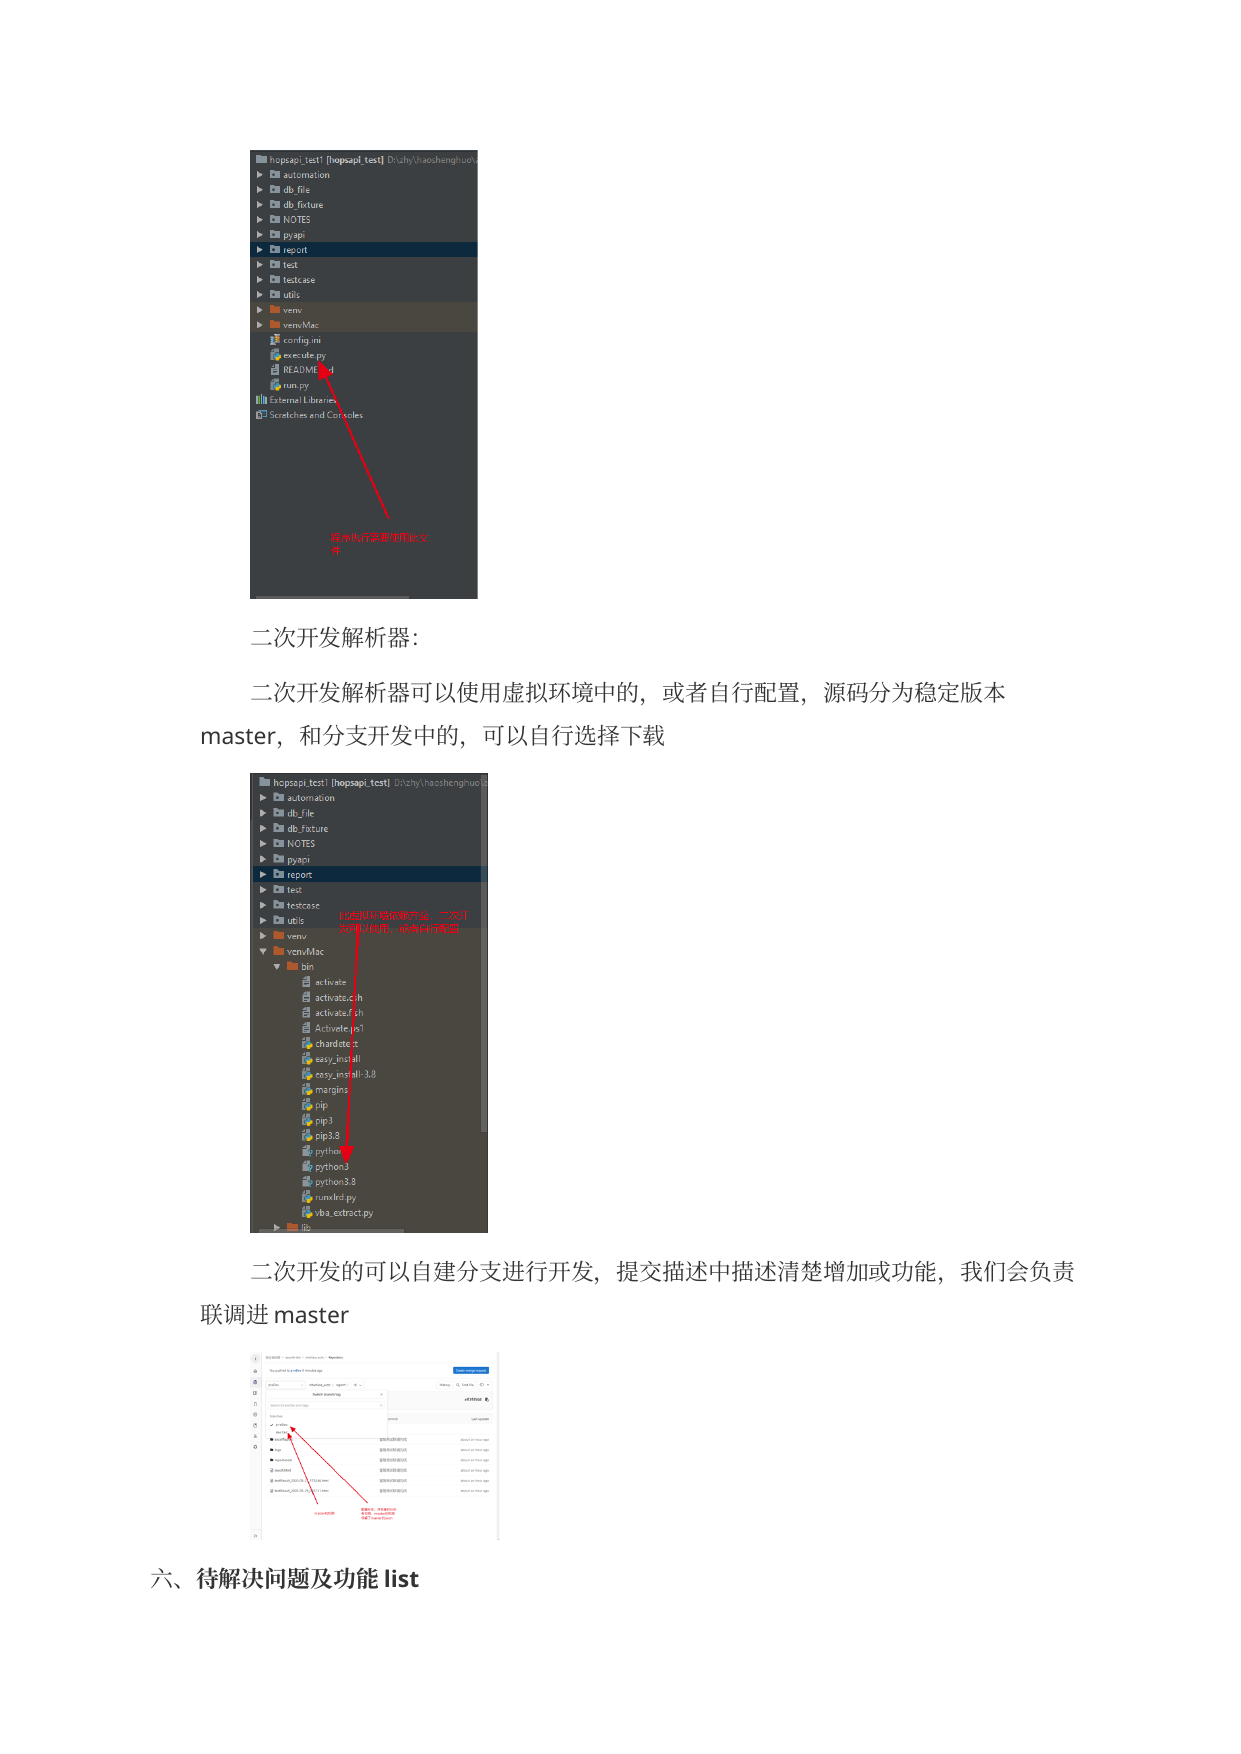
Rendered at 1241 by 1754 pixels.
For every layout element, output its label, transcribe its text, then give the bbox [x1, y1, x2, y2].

text 二次开发的可以自建分支进行开发，提交描述中描述清楚增加或功能，我们会负责联调进master [200, 1254, 1090, 1330]
picture [250, 150, 478, 599]
text 二次开发解析器可以使用虚拟环境中的，或者自行配置，源码分为稳定版本master，和分支开发中的，可以自行选择下载 [200, 675, 1090, 751]
picture [250, 773, 488, 1233]
picture [250, 1352, 500, 1540]
text 二次开发解析器： [200, 620, 1090, 653]
text 六、待解决问题及功能list [150, 1561, 1090, 1594]
